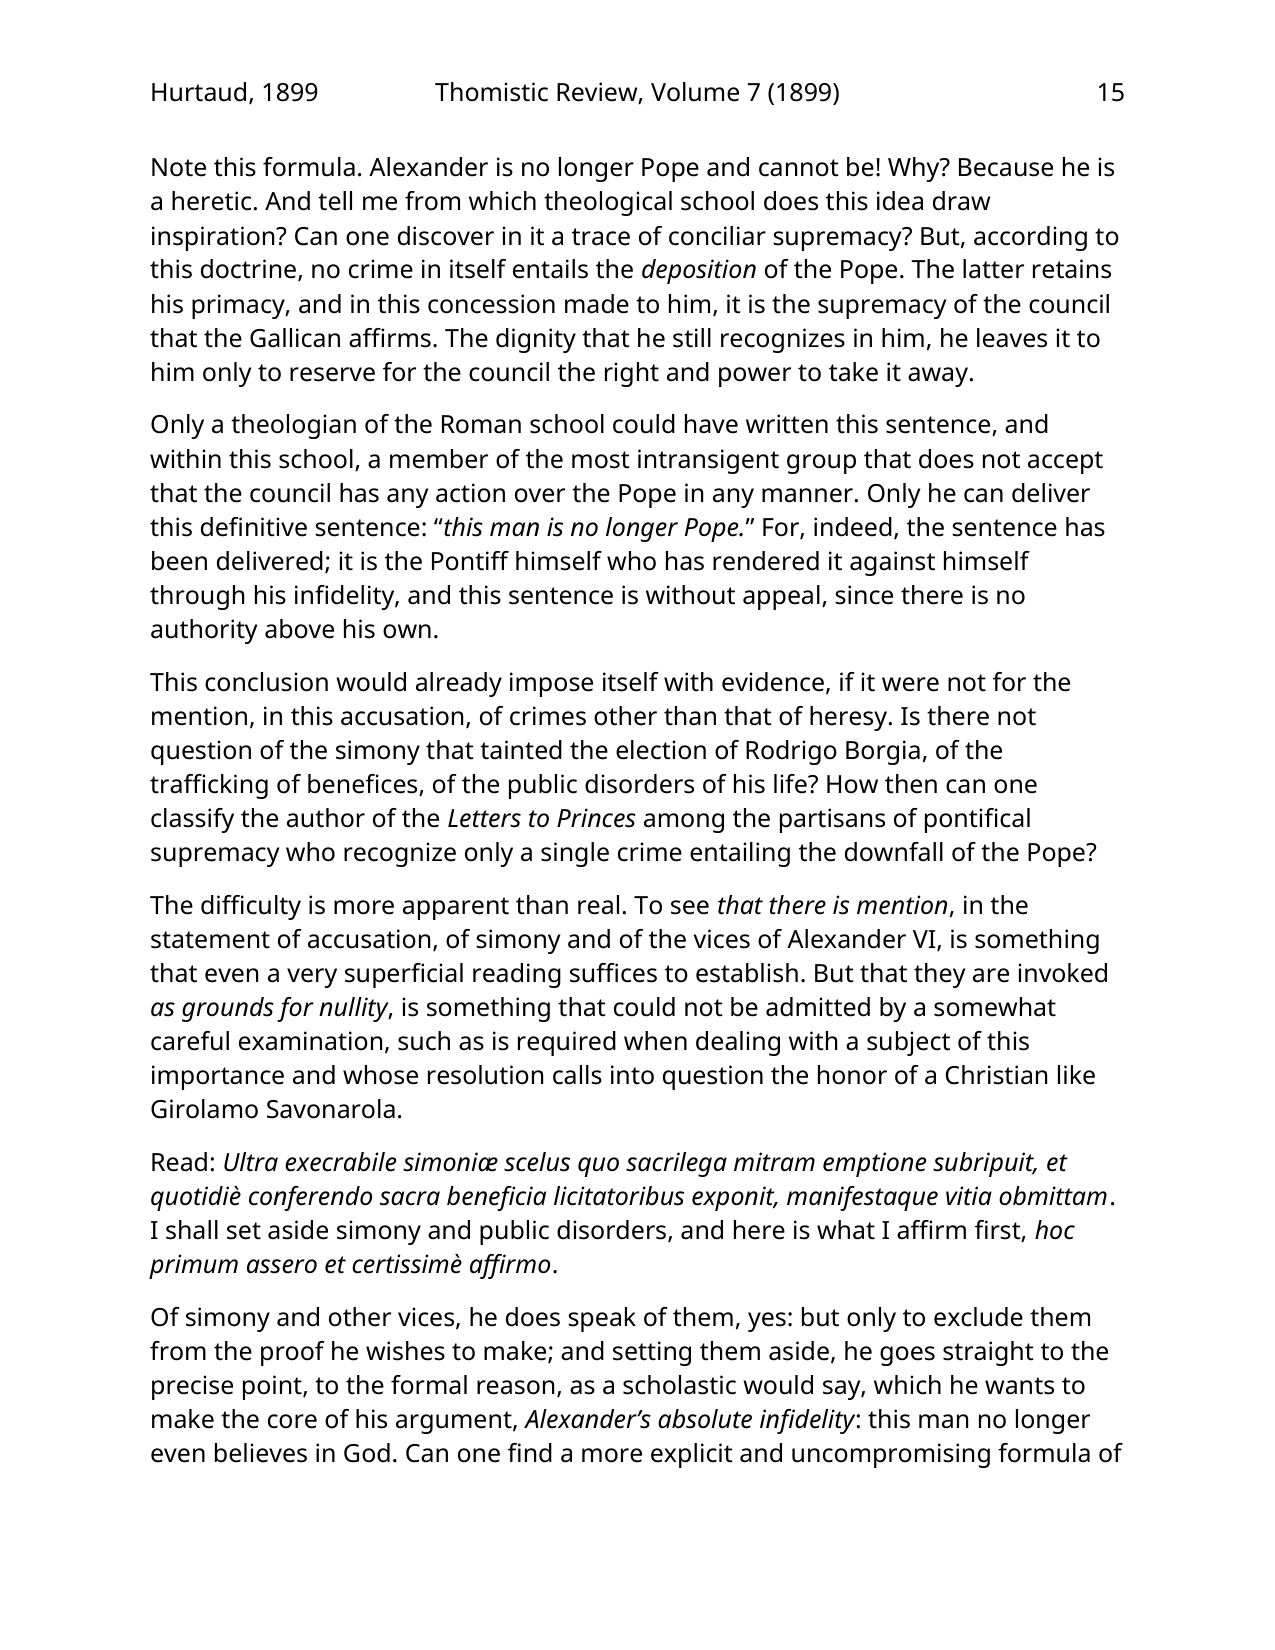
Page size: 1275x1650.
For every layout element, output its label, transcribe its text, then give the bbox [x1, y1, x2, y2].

text Read: Ultra execrabile simoniæ scelus quo sacrilega mitram emptione subripuit, et quotidiè conferendo sacra beneficia licitatoribus exponit, manifestaque vitia obmittam. I shall set aside simony and public disorders, and here is what I affirm first, hoc primum assero et certissimè affirmo. [150, 1145, 1125, 1281]
text The difficulty is more apparent than real. To see that there is mention, in the statement of accusation, of simony and of the vices of Alexander VI, is something that even a very superficial reading suffices to establish. But that they are invoked as grounds for nullity, is something that could not be admitted by a somewhat careful examination, such as is required when dealing with a subject of this importance and whose resolution calls into question the honor of a Christian like Girolamo Savonarola. [150, 887, 1125, 1126]
text Note this formula. Alexander is no longer Pope and cannot be! Why? Because he is a heretic. And tell me from which theological school does this idea draw inspiration? Can one discover in it a trace of conciliar supremacy? But, according to this doctrine, no crime in itself entails the deposition of the Pope. The latter retains his primacy, and in this concession made to him, it is the supremacy of the council that the Gallican affirms. The dignity that he still recognizes in him, he leaves it to him only to reserve for the council the right and power to take it away. [150, 150, 1125, 388]
text Only a theologian of the Roman school could have written this sentence, and within this school, a member of the most intransigent group that does not accept that the council has any action over the Pope in any manner. Only he can deliver this definitive sentence: “this man is no longer Pope.” For, indeed, the sentence has been delivered; it is the Pontiff himself who has rendered it against himself through his infidelity, and this sentence is without appeal, since there is no authority above his own. [150, 407, 1125, 646]
text This conclusion would already impose itself with evidence, if it were not for the mention, in this accusation, of crimes other than that of heresy. Is there not question of the simony that tainted the election of Rodrigo Borgia, of the trafficking of benefices, of the public disorders of his life? How then can one classify the author of the Letters to Princes among the partisans of pontifical supremacy who recognize only a single crime entailing the downfall of the Pope? [150, 664, 1125, 869]
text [150, 1300, 1125, 1470]
